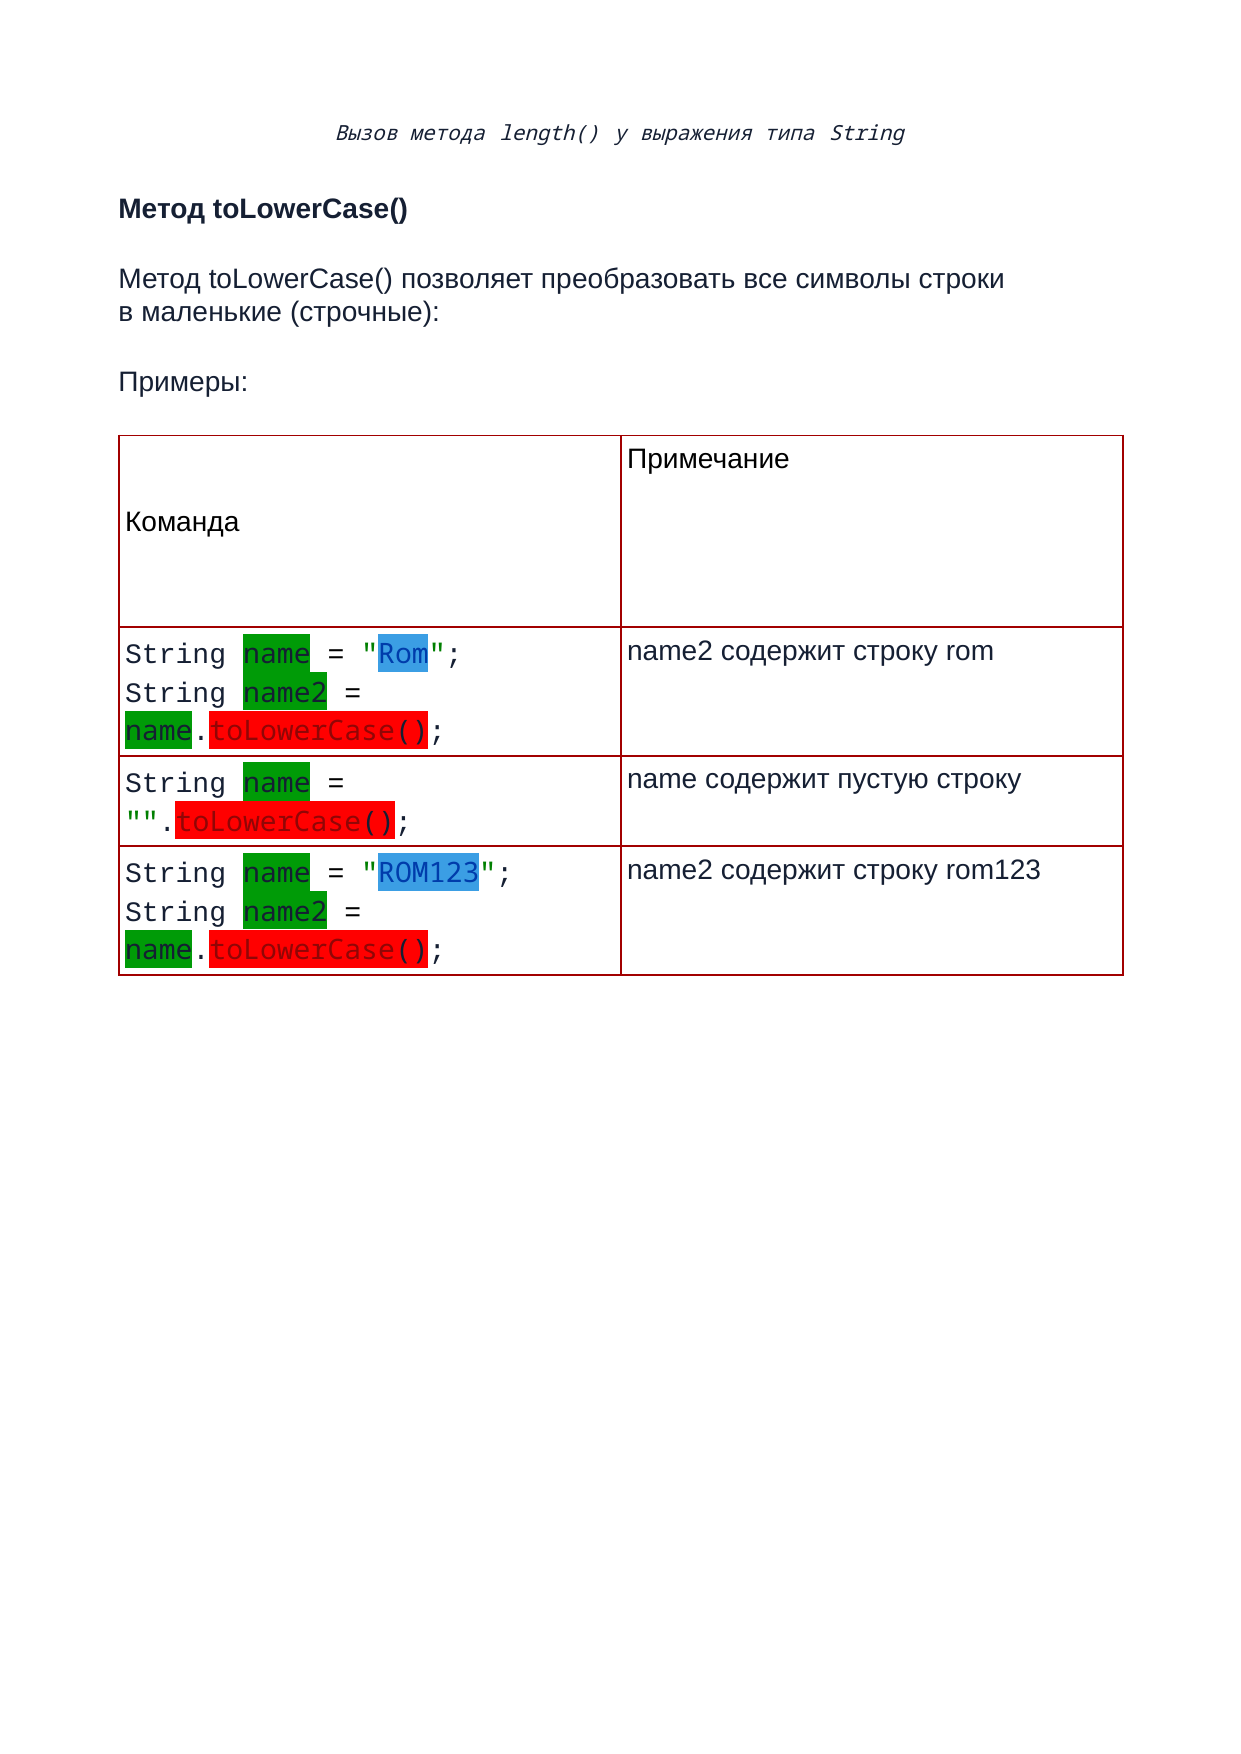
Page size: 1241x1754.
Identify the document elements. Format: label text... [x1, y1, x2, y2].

table_cell name2 содержит строку rom [622, 628, 1122, 755]
table_header Примечание [622, 436, 1122, 626]
table_cell name2 содержит строку rom123 [622, 847, 1122, 974]
table_cell String name = "".toLowerCase(); [120, 757, 620, 845]
text Примеры: [118, 365, 1122, 397]
table_cell name содержит пустую строку [622, 757, 1122, 845]
text Метод toLowerCase() [118, 192, 1122, 225]
table_header Команда [120, 436, 620, 626]
table_cell String name = "ROM123"; String name2 = name.toLowerCase(); [120, 847, 620, 974]
table_cell String name = "Rom"; String name2 = name.toLowerCase(); [120, 628, 620, 755]
text Вызов метода length() у выражения типа String [118, 118, 1122, 147]
text Метод toLowerCase() позволяет преобразовать все символы строки в маленькие (строчные): [118, 262, 1122, 327]
